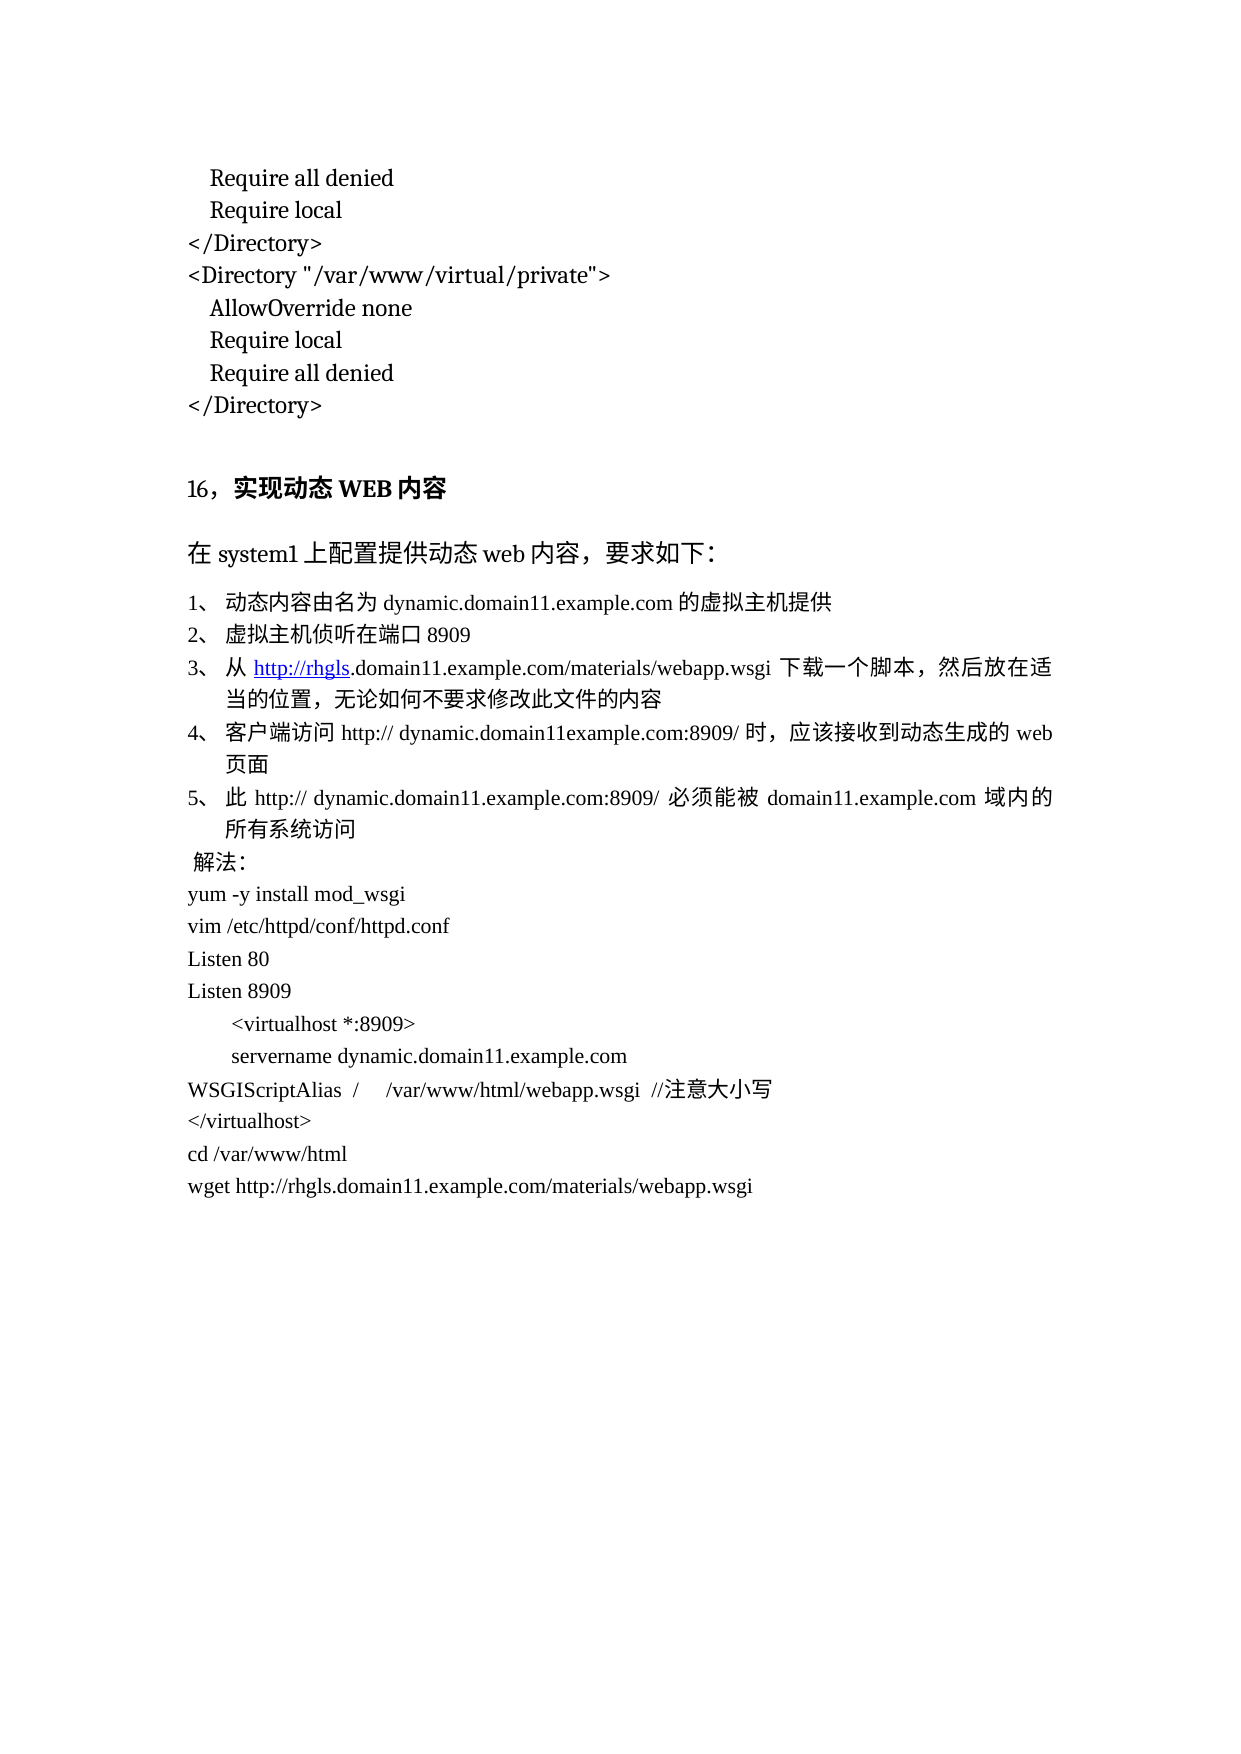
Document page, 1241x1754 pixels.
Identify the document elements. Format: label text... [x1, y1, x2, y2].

text <virtualhost *:8909> [187, 1007, 1053, 1039]
text AllowOverride none [187, 292, 1053, 324]
text Require local [187, 324, 1053, 357]
list 从 http://rhgls.domain11.example.com/materials/webapp.wsgi 下载一个脚本，然后放在适当的位置，无论如何不要求修改此文件的内容 [187, 649, 1053, 714]
text </Directory> [187, 389, 1053, 422]
list 动态内容由名为 dynamic.domain11.example.com 的虚拟主机提供 [187, 584, 1053, 617]
text 解法： [187, 844, 1053, 877]
text WSGIScriptAlias / /var/www/html/webapp.wsgi //注意大小写 [187, 1072, 1053, 1104]
text vim /etc/httpd/conf/httpd.conf [187, 909, 1053, 942]
list 此 http:// dynamic.domain11.example.com:8909/ 必须能被 domain11.example.com 域内的所有系统访问 [187, 779, 1053, 844]
text <Directory "/var/www/virtual/private"> [187, 259, 1053, 292]
text 在 system1 上配置提供动态web内容，要求如下： [187, 519, 1053, 584]
text Require local [187, 194, 1053, 227]
text yum -y install mod_wsgi [187, 877, 1053, 909]
text Require all denied [187, 162, 1053, 194]
text Listen 8909 [187, 974, 1053, 1007]
list 虚拟主机侦听在端口 8909 [187, 617, 1053, 649]
text cd /var/www/html [187, 1137, 1053, 1169]
text wget http://rhgls.domain11.example.com/materials/webapp.wsgi [187, 1169, 1053, 1202]
text 16，实现动态WEB 内容 [187, 454, 1053, 519]
text </Directory> [187, 227, 1053, 259]
text </virtualhost> [187, 1104, 1053, 1137]
text servername dynamic.domain11.example.com [187, 1039, 1053, 1072]
text Require all denied [187, 357, 1053, 389]
text Listen 80 [187, 942, 1053, 974]
list 客户端访问 http:// dynamic.domain11example.com:8909/ 时，应该接收到动态生成的web页面 [187, 714, 1053, 779]
